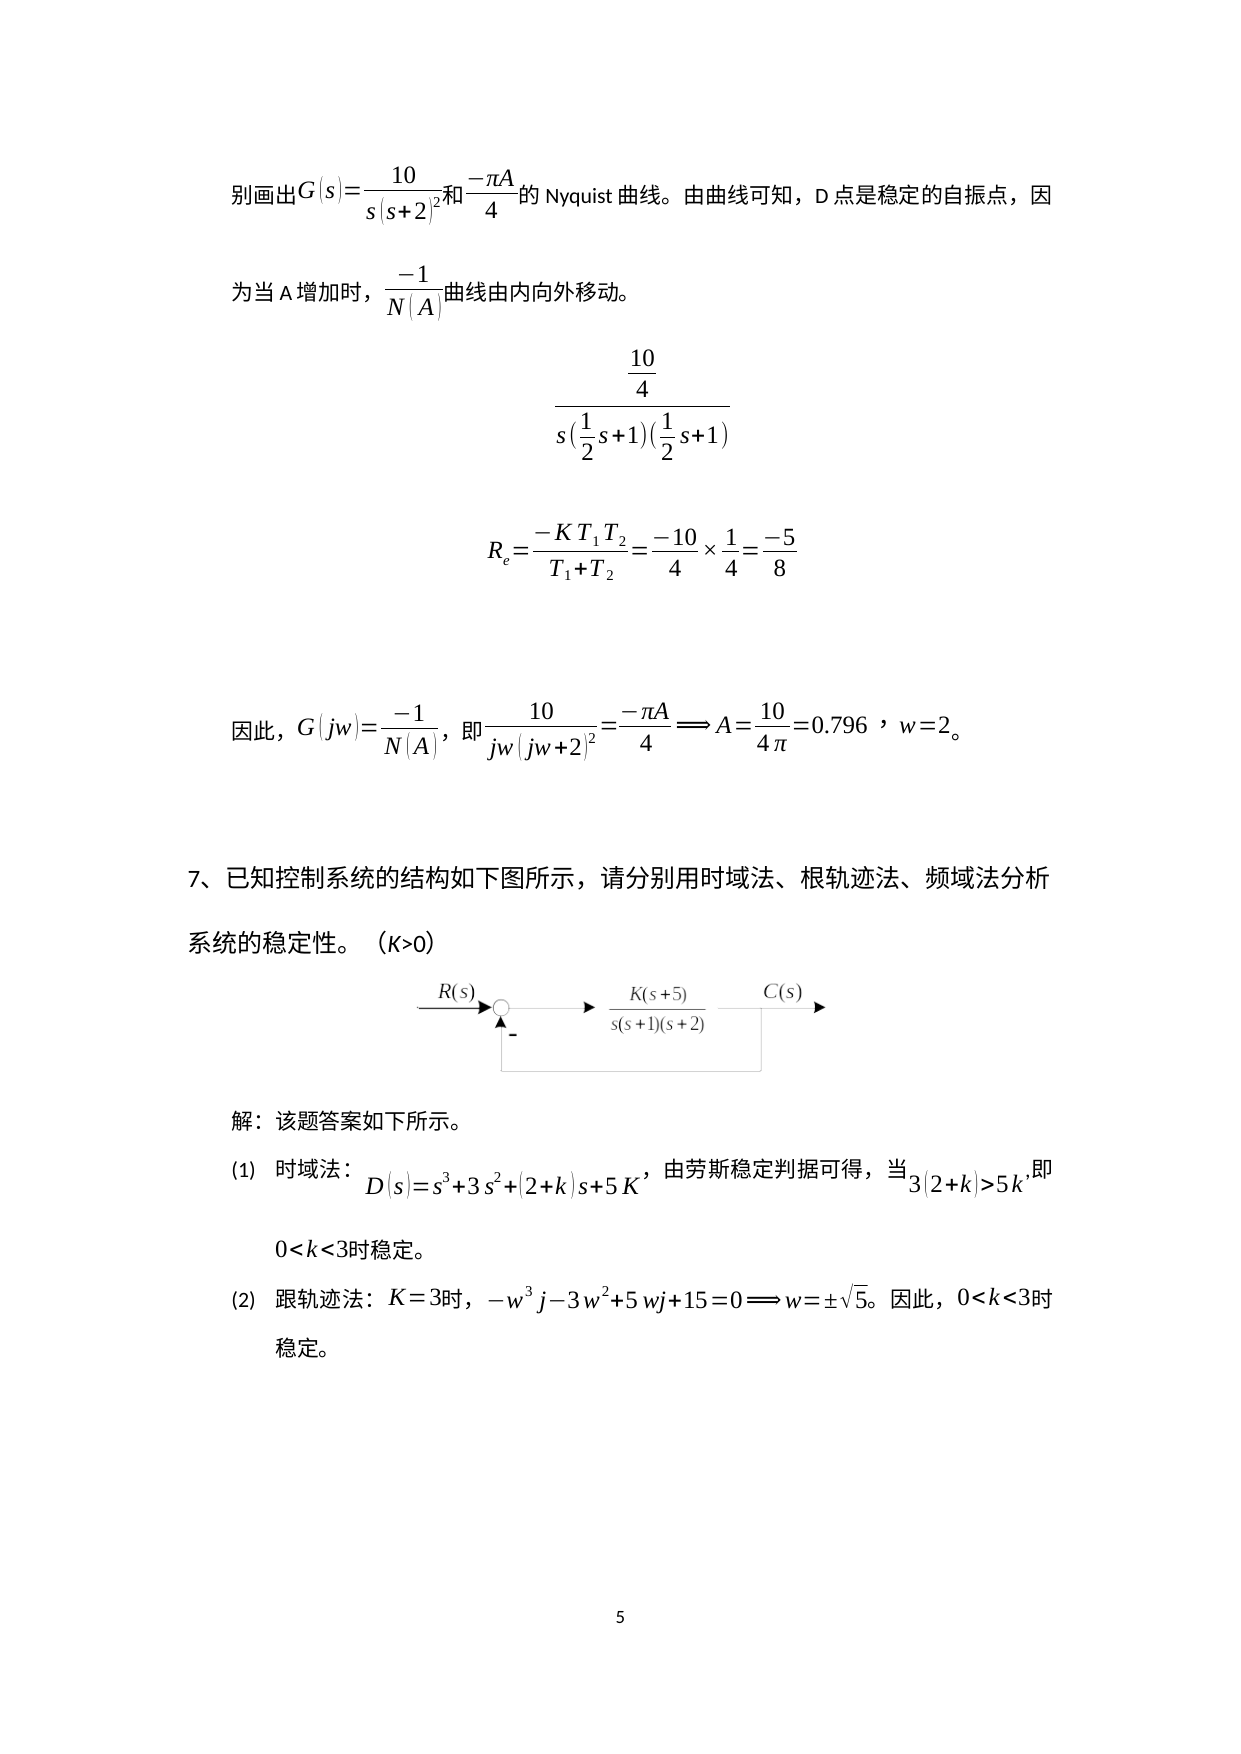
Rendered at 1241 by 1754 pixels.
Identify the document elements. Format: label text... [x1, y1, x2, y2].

list 时域法：，由劳斯稳定判据可得，当,即时稳定。 [231, 1152, 1053, 1266]
text 7、已知控制系统的结构如下图所示，请分别用时域法、根轨迹法、频域法分析系统的稳定性。（K>0） [187, 844, 1053, 974]
list 跟轨迹法：时，。因此，时稳定。 [231, 1282, 1053, 1363]
list 解：该题答案如下所示。 [231, 1104, 1053, 1136]
list 解：由。分别画出和的Nyquist曲线。由曲线可知，D点是稳定的自振点，因为当A增加时，曲线由内向外移动。 [231, 162, 1053, 324]
list 因此，，即。 [231, 698, 1053, 763]
